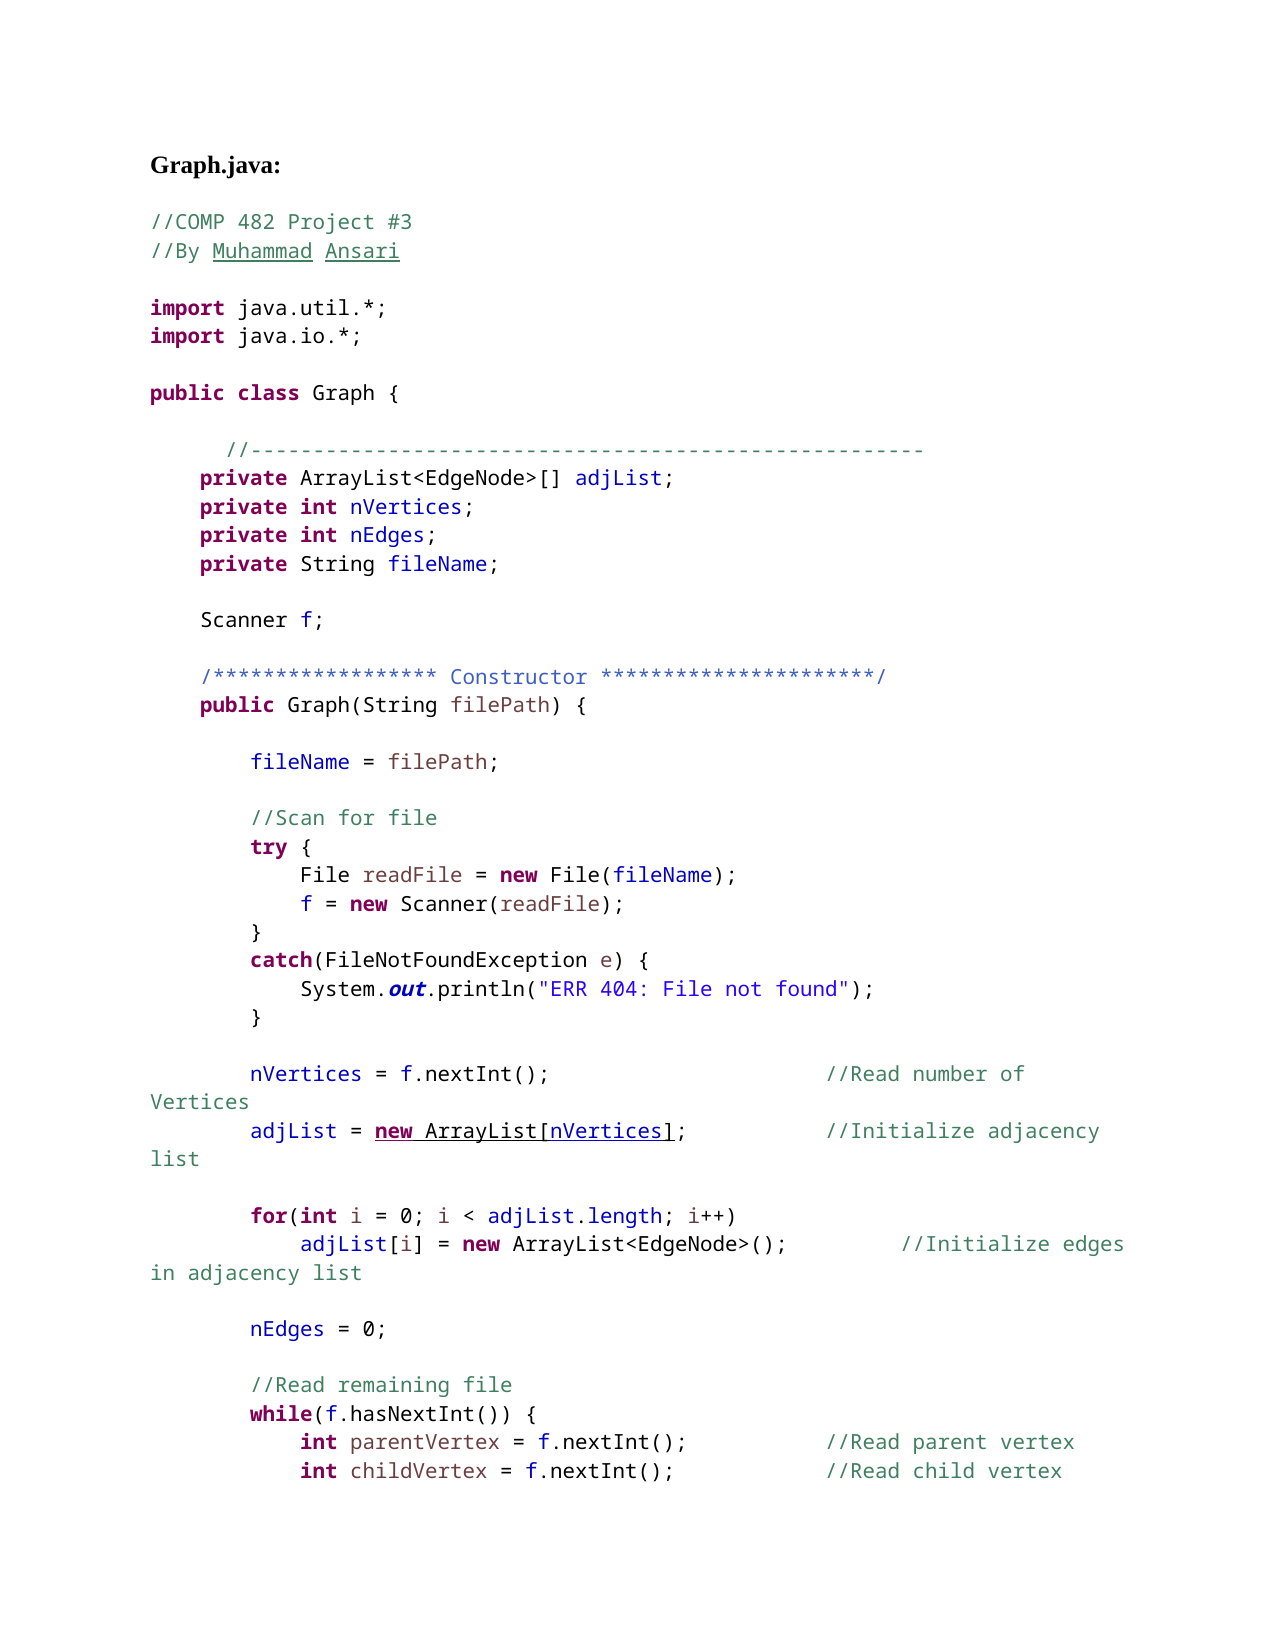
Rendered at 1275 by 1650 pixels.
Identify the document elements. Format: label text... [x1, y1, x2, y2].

text nVertices = f.nextInt(); //Read number of Vertices [150, 1059, 1125, 1116]
text //COMP 482 Project #3 [150, 207, 1125, 236]
text int childVertex = f.nextInt(); //Read child vertex [150, 1456, 1125, 1484]
text private int nVertices; [150, 492, 1125, 520]
text fileName = filePath; [150, 747, 1125, 775]
text catch(FileNotFoundException e) { [150, 946, 1125, 974]
text /****************** Constructor **********************/ [150, 662, 1125, 691]
text import java.io.*; [150, 321, 1125, 350]
text Scanner f; [150, 605, 1125, 634]
text nEdges = 0; [150, 1314, 1125, 1342]
text adjList = new ArrayList[nVertices]; //Initialize adjacency list [150, 1116, 1125, 1173]
text private ArrayList<EdgeNode>[] adjList; [150, 463, 1125, 492]
text //Scan for file [150, 803, 1125, 832]
text int parentVertex = f.nextInt(); //Read parent vertex [150, 1427, 1125, 1456]
text while(f.hasNextInt()) { [150, 1399, 1125, 1427]
text private String fileName; [150, 549, 1125, 577]
text //Read remaining file [150, 1371, 1125, 1399]
text Graph.java: [150, 150, 1125, 179]
text for(int i = 0; i < adjList.length; i++) [150, 1201, 1125, 1229]
text } [150, 1002, 1125, 1031]
text import java.util.*; [150, 293, 1125, 321]
text } [150, 917, 1125, 946]
text adjList[i] = new ArrayList<EdgeNode>(); //Initialize edges in adjacency list [150, 1229, 1125, 1286]
text private int nEdges; [150, 520, 1125, 549]
text try { [150, 832, 1125, 860]
text public class Graph { [150, 378, 1125, 407]
text //By Muhammad Ansari [150, 236, 1125, 264]
text System.out.println("ERR 404: File not found"); [150, 974, 1125, 1002]
text //------------------------------------------------------ [150, 435, 1125, 463]
text File readFile = new File(fileName); [150, 860, 1125, 889]
text public Graph(String filePath) { [150, 691, 1125, 719]
text f = new Scanner(readFile); [150, 889, 1125, 917]
